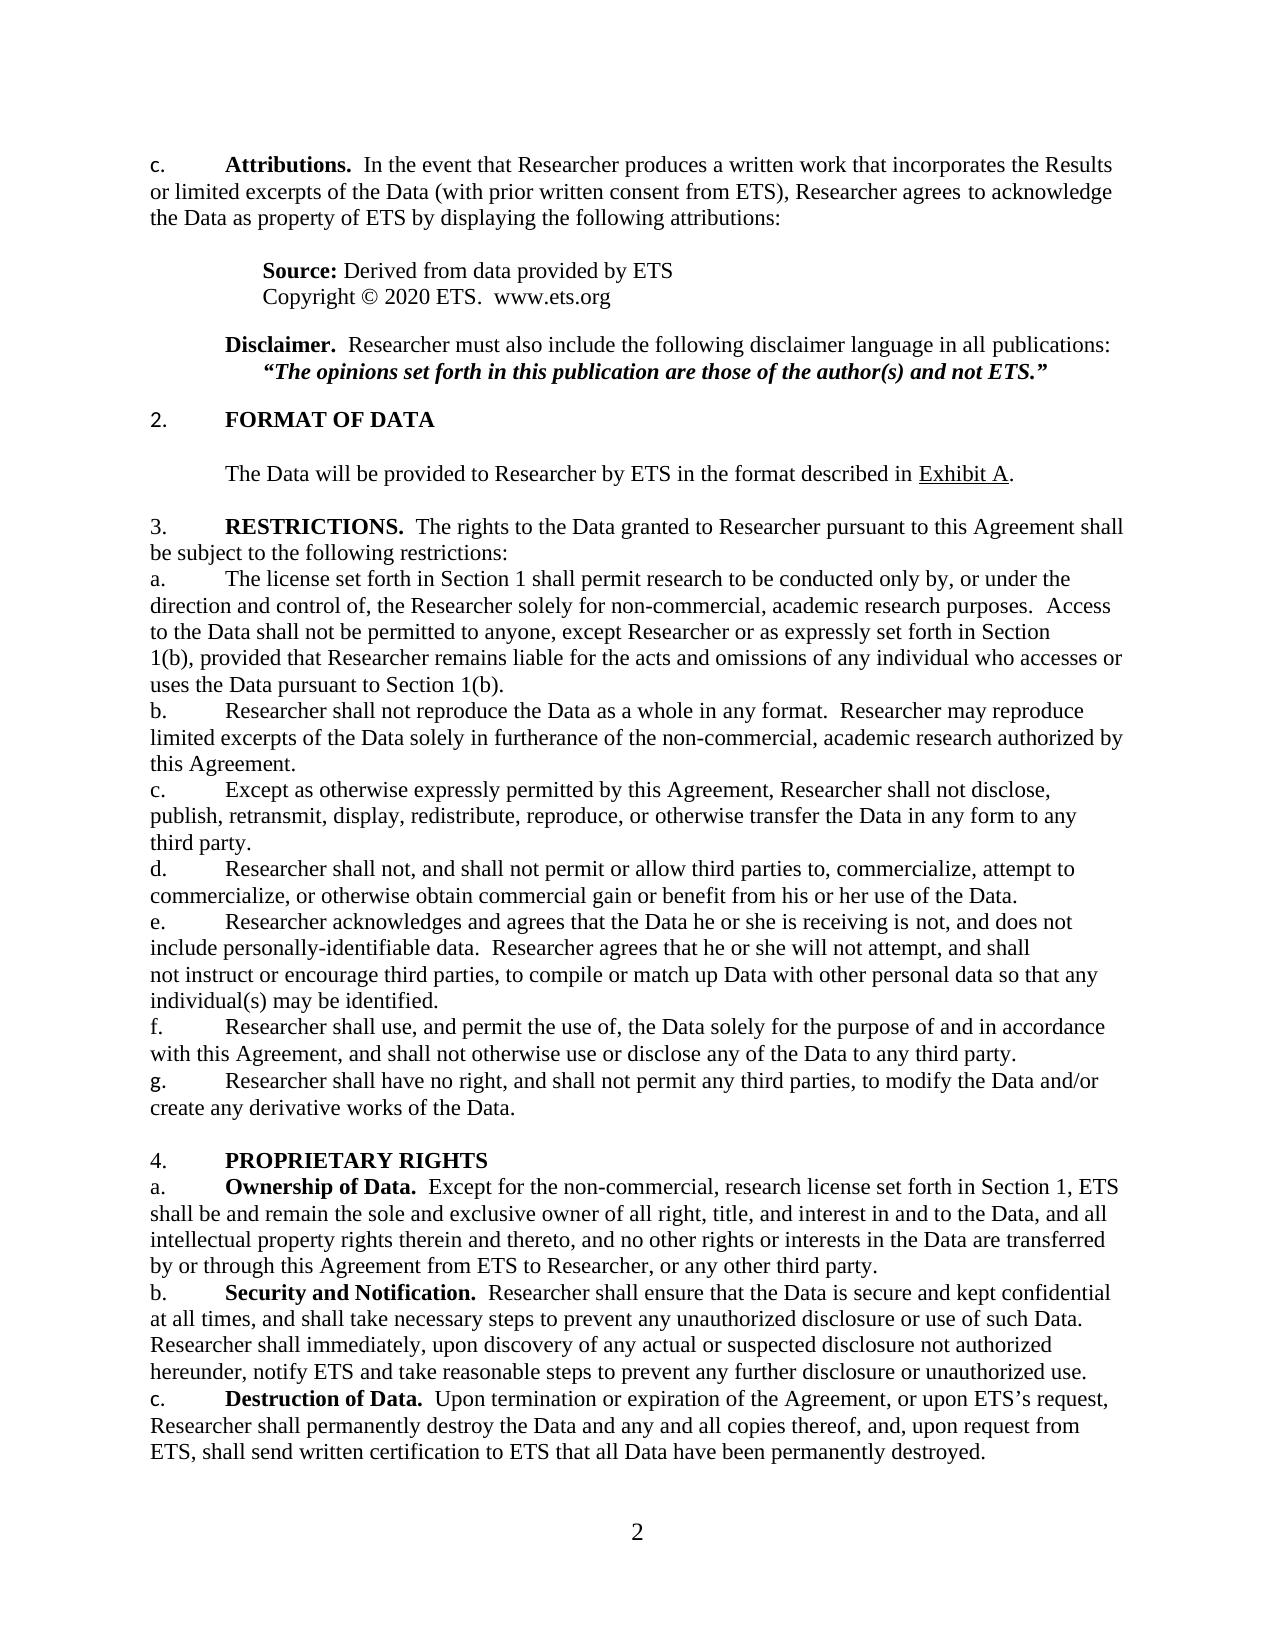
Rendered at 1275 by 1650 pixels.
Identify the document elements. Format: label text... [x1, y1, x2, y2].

list Researcher shall not reproduce the Data as a whole in any format. Researcher may reproduce limited excerpts of the Data solely in furtherance of the non-commercial, academic research authorized by this Agreement. [150, 697, 1125, 776]
list Attributions. In the event that Researcher produces a written work that incorporates the Results or limited excerpts of the Data (with prior written consent from ETS), Researcher agrees to acknowledge the Data as property of ETS by displaying the following attributions: [150, 150, 1125, 231]
list Researcher acknowledges and agrees that the Data he or she is receiving is not, and does not include personally-identifiable data. Researcher agrees that he or she will not attempt, and shall not instruct or encourage third parties, to compile or match up Data with other personal data so that any individual(s) may be identified. [150, 908, 1125, 1013]
list PROPRIETARY RIGHTS [150, 1147, 1125, 1173]
list Researcher shall use, and permit the use of, the Data solely for the purpose of and in accordance with this Agreement, and shall not otherwise use or disclose any of the Data to any third party. [150, 1013, 1125, 1066]
list Security and Notification. Researcher shall ensure that the Data is secure and kept confidential at all times, and shall take necessary steps to prevent any unauthorized disclosure or use of such Data. Researcher shall immediately, upon discovery of any actual or suspected disclosure not authorized hereunder, notify ETS and take reasonable steps to prevent any further disclosure or unauthorized use. [150, 1279, 1125, 1384]
text The Data will be provided to Researcher by ETS in the format described in Exhibit A. [225, 460, 1125, 486]
text “The opinions set forth in this publication are those of the author(s) and not ETS.” [262, 358, 1125, 384]
list RESTRICTIONS. The rights to the Data granted to Researcher pursuant to this Agreement shall be subject to the following restrictions: [150, 513, 1125, 565]
text Source: Derived from data provided by ETS [262, 257, 1125, 283]
text Disclaimer. Researcher must also include the following disclaimer language in all publications: [225, 331, 1125, 358]
list Destruction of Data. Upon termination or expiration of the Agreement, or upon ETS’s request, Researcher shall permanently destroy the Data and any and all copies thereof, and, upon request from ETS, shall send written certification to ETS that all Data have been permanently destroyed. [150, 1384, 1125, 1465]
list FORMAT OF DATA [150, 406, 1125, 434]
list Ownership of Data. Except for the non-commercial, research license set forth in Section 1, ETS shall be and remain the sole and exclusive owner of all right, title, and interest in and to the Data, and all intellectual property rights therein and thereto, and no other rights or interests in the Data are transferred by or through this Agreement from ETS to Researcher, or any other third party. [150, 1173, 1125, 1279]
text Copyright © 2020 ETS. www.ets.org [262, 283, 1125, 310]
list Except as otherwise expressly permitted by this Agreement, Researcher shall not disclose, publish, retransmit, display, redistribute, reproduce, or otherwise transfer the Data in any form to any third party. [150, 776, 1125, 855]
list The license set forth in Section 1 shall permit research to be conducted only by, or under the direction and control of, the Researcher solely for non-commercial, academic research purposes. Access to the Data shall not be permitted to anyone, except Researcher or as expressly set forth in Section 1(b), provided that Researcher remains liable for the acts and omissions of any individual who accesses or uses the Data pursuant to Section 1(b). [150, 565, 1125, 697]
list Researcher shall not, and shall not permit or allow third parties to, commercialize, attempt to commercialize, or otherwise obtain commercial gain or benefit from his or her use of the Data. [150, 855, 1125, 908]
list Researcher shall have no right, and shall not permit any third parties, to modify the Data and/or create any derivative works of the Data. [150, 1066, 1125, 1121]
